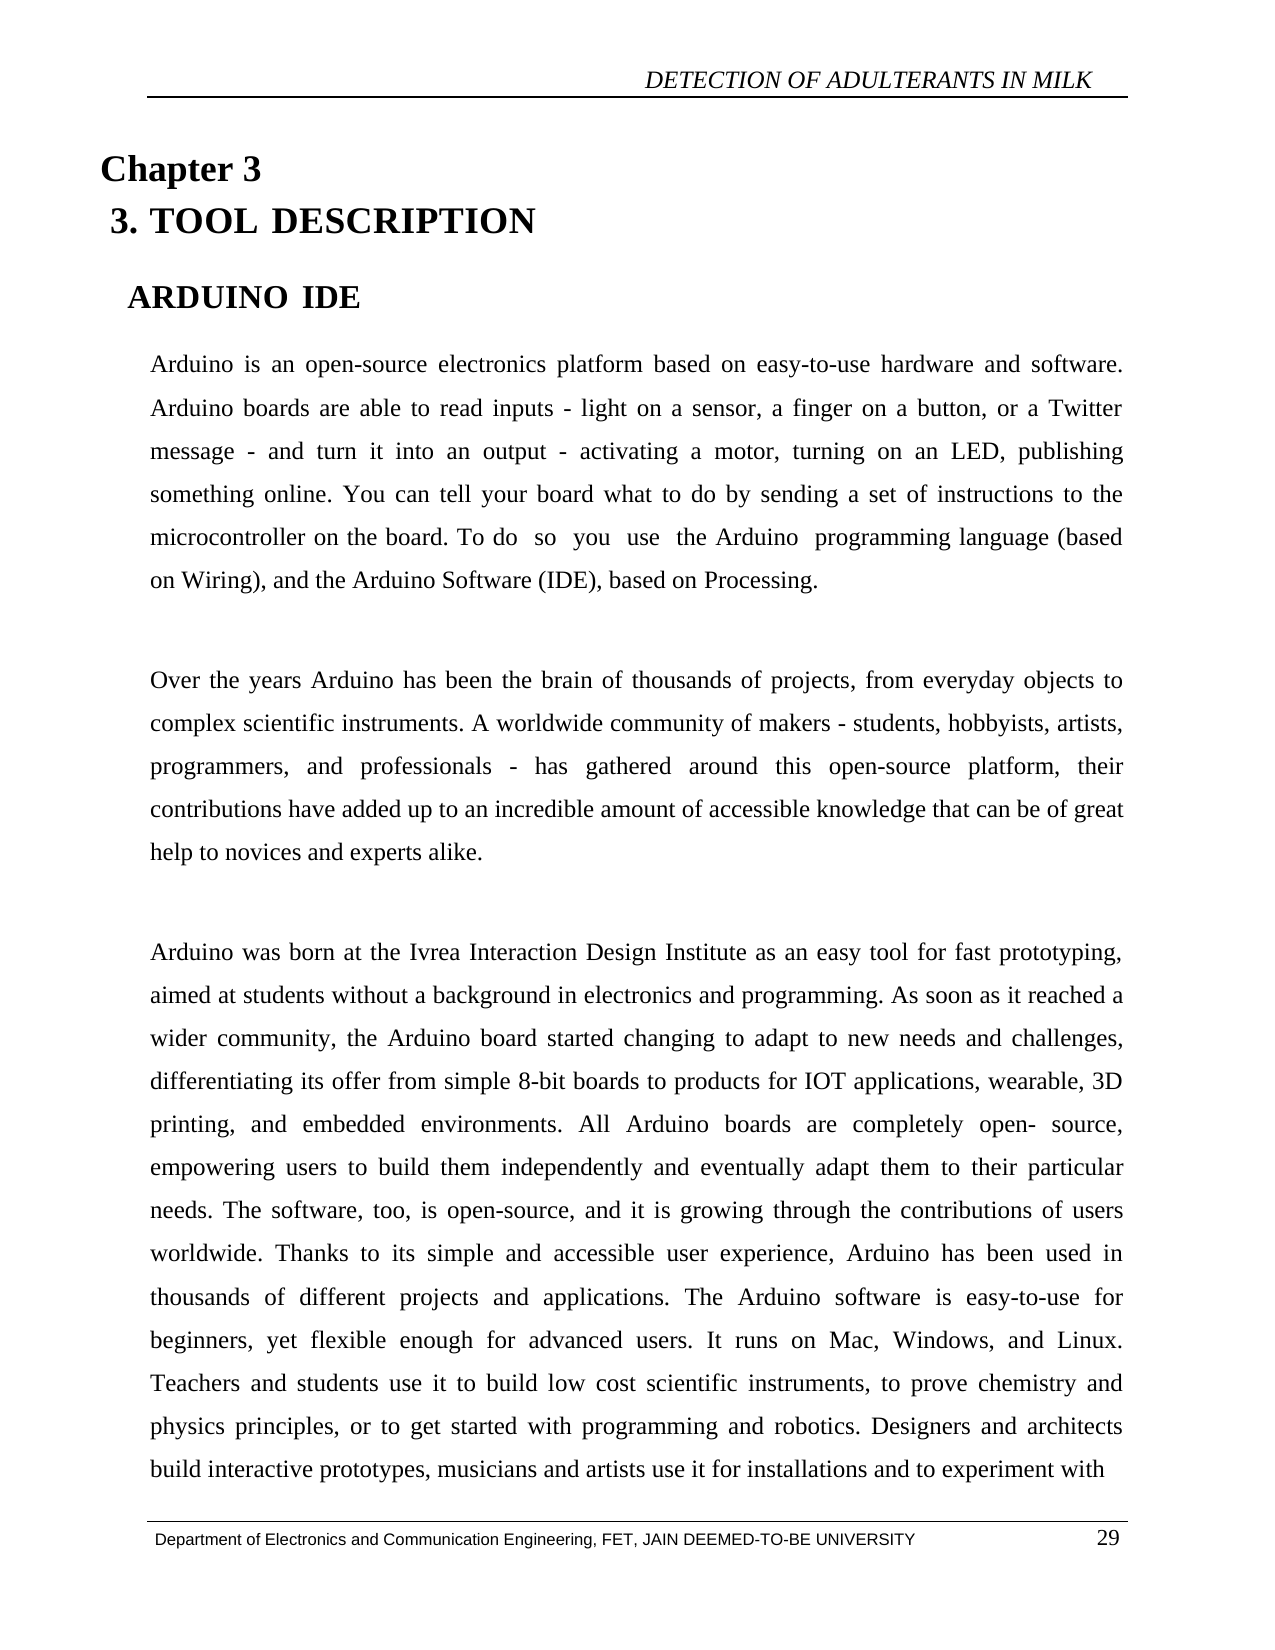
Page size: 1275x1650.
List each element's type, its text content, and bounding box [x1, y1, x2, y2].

list TOOL DESCRIPTION [110, 199, 1177, 242]
subtitle ARDUINO IDE [117, 277, 1177, 316]
text Over the years Arduino has been the brain of thousands of projects, from everyday objects to complex scientific instruments. A worldwide community of makers - students, hobbyists, artists, programmers, and professionals - has gathered around this open-source platform, their contributions have added up to an incredible amount of accessible knowledge that can be of great help to novices and experts alike. [150, 665, 1125, 866]
text Arduino is an open-source electronics platform based on easy-to-use hardware and software. Arduino boards are able to read inputs - light on a sensor, a finger on a button, or a Twitter message - and turn it into an output - activating a motor, turning on an LED, publishing something online. You can tell your board what to do by sending a set of instructions to the microcontroller on the board. To do so you use the Arduino programming language (based on Wiring), and the Arduino Software (IDE), based on Processing. [150, 349, 1124, 594]
subtitle Chapter 3 [100, 147, 1177, 190]
text Arduino was born at the Ivrea Interaction Design Institute as an easy tool for fast prototyping, aimed at students without a background in electronics and programming. As soon as it reached a wider community, the Arduino board started changing to adapt to new needs and challenges, differentiating its offer from simple 8-bit boards to products for IOT applications, wearable, 3D printing, and embedded environments. All Arduino boards are completely open- source, empowering users to build them independently and eventually adapt them to their particular needs. The software, too, is open-source, and it is growing through the contributions of users worldwide. Thanks to its simple and accessible user experience, Arduino has been used in thousands of different projects and applications. The Arduino software is easy-to-use for beginners, yet flexible enough for advanced users. It runs on Mac, Windows, and Linux. Teachers and students use it to build low cost scientific instruments, to prove chemistry and physics principles, or to get started with programming and robotics. Designers and architects build interactive prototypes, musicians and artists use it for installations and to experiment with [150, 937, 1124, 1483]
